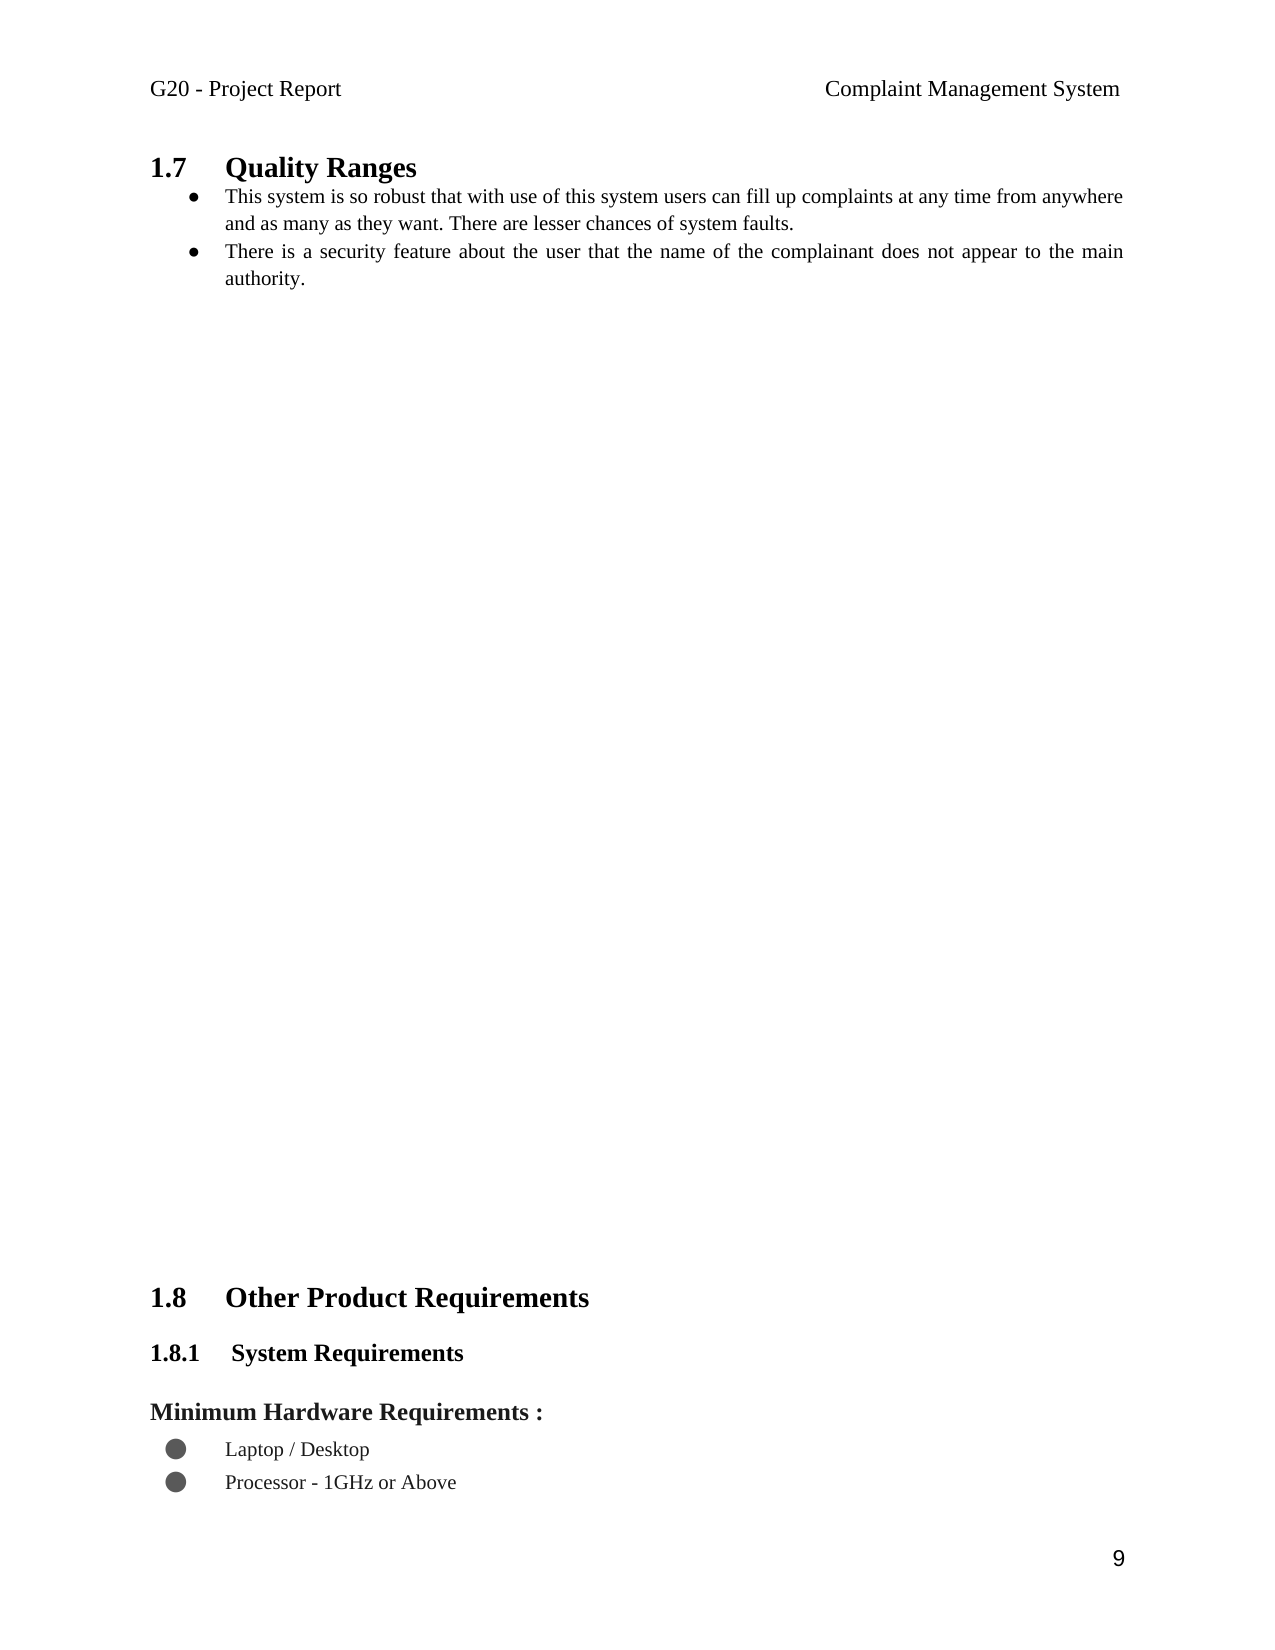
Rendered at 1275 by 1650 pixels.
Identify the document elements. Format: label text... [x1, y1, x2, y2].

text Minimum Hardware Requirements : [150, 1397, 1125, 1426]
list Laptop / Desktop [187, 1430, 1125, 1463]
list Processor - 1GHz or Above [187, 1463, 1125, 1495]
subtitle 1.8.1 System Requirements [150, 1338, 1125, 1367]
subtitle 1.7 Quality Ranges [150, 150, 1125, 183]
subtitle 1.8 Other Product Requirements [150, 1281, 1125, 1314]
list There is a security feature about the user that the name of the complainant does not appear to the main authority. [187, 239, 1125, 290]
list This system is so robust that with use of this system users can fill up complaints at any time from anywhere and as many as they want. There are lesser chances of system faults. [187, 183, 1125, 235]
